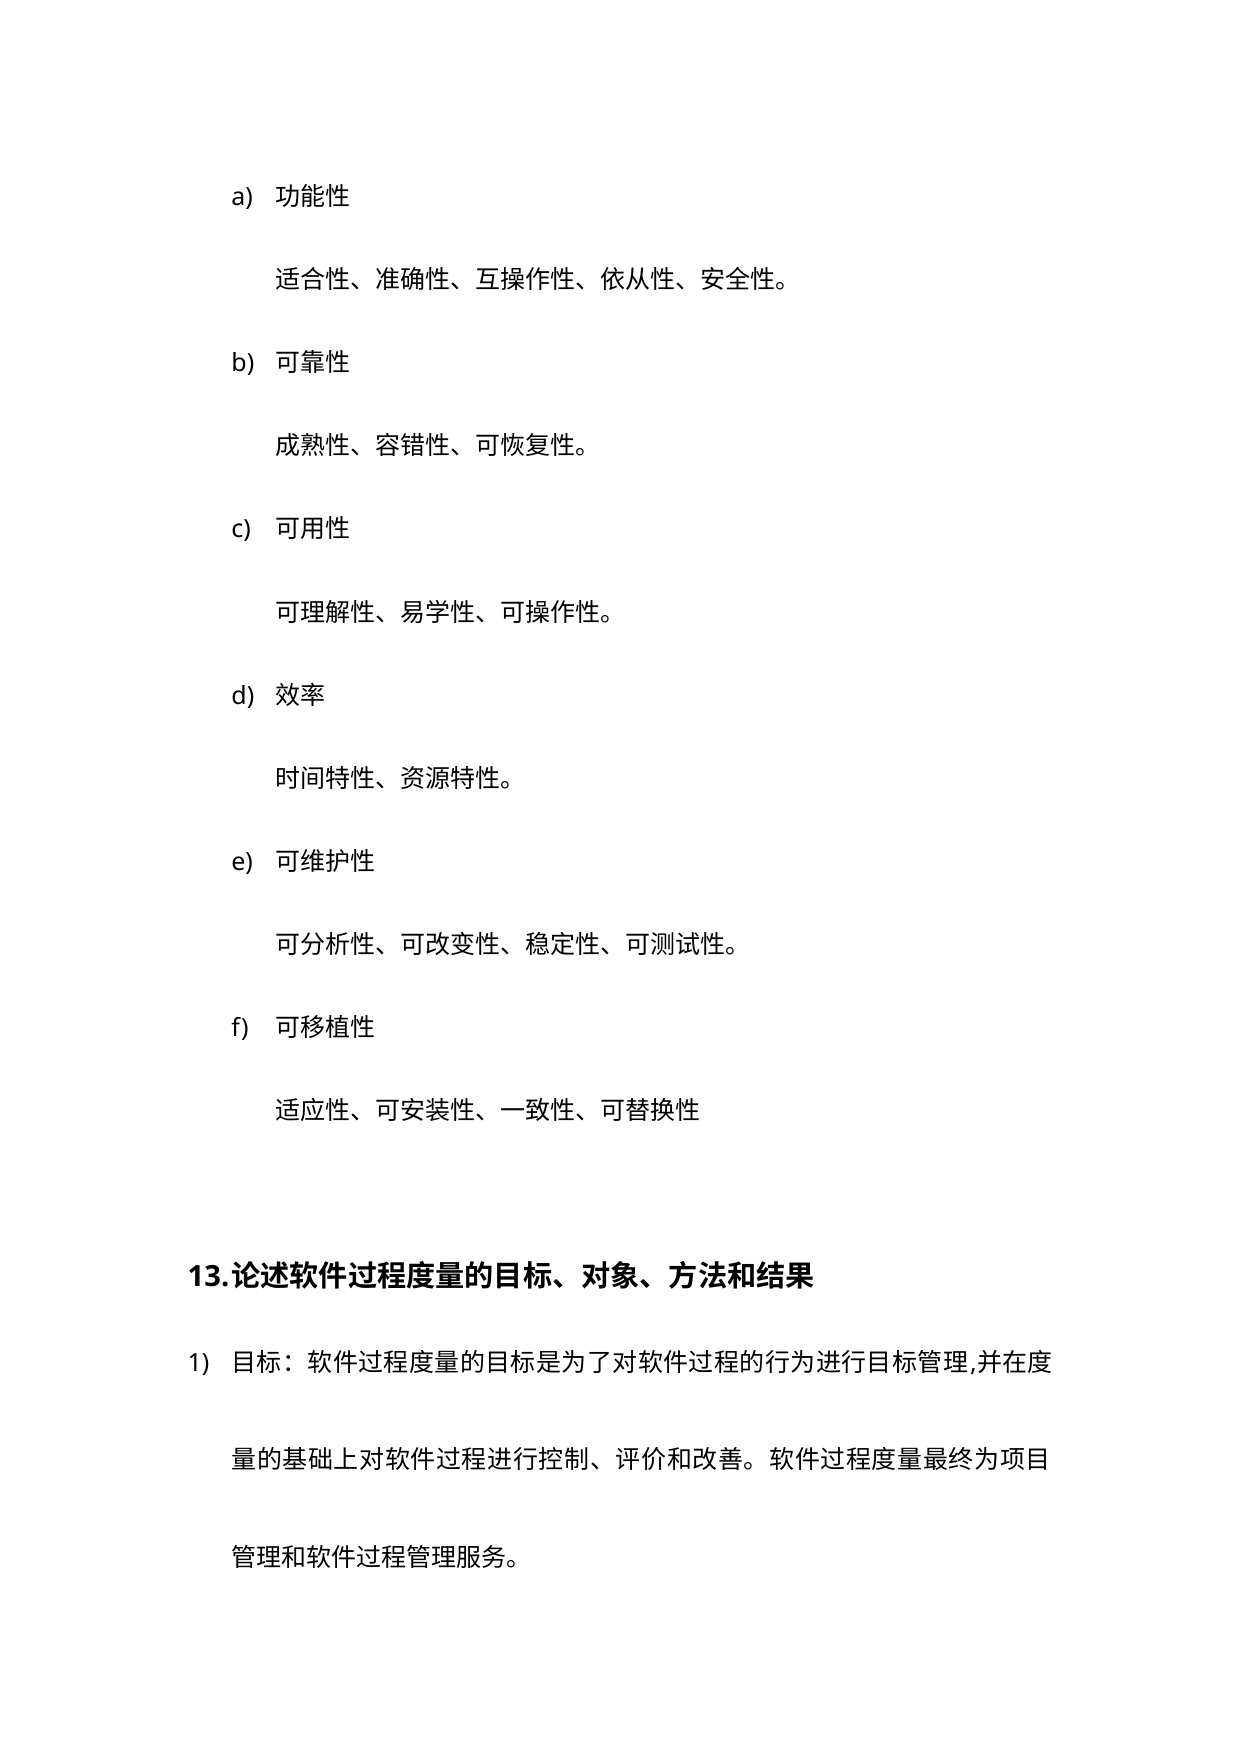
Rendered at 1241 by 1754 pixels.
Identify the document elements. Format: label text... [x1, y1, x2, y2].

list 可分析性、可改变性、稳定性、可测试性。 [275, 910, 1053, 975]
list 可理解性、易学性、可操作性。 [275, 578, 1053, 643]
list 成熟性、容错性、可恢复性。 [275, 411, 1053, 476]
list 目标：软件过程度量的目标是为了对软件过程的行为进行目标管理,并在度量的基础上对软件过程进行控制、评价和改善。软件过程度量最终为项目管理和软件过程管理服务。 [187, 1328, 1053, 1588]
list 可维护性 [231, 827, 1053, 892]
list 功能性 [231, 162, 1053, 227]
list 适应性、可安装性、一致性、可替换性 [275, 1076, 1053, 1141]
list 可移植性 [231, 993, 1053, 1058]
list 可用性 [231, 494, 1053, 559]
list 适合性、准确性、互操作性、依从性、安全性。 [275, 245, 1053, 310]
list 可靠性 [231, 328, 1053, 393]
list 论述软件过程度量的目标、对象、方法和结果 [187, 1241, 1053, 1306]
list 效率 [231, 661, 1053, 726]
list 时间特性、资源特性。 [275, 744, 1053, 809]
